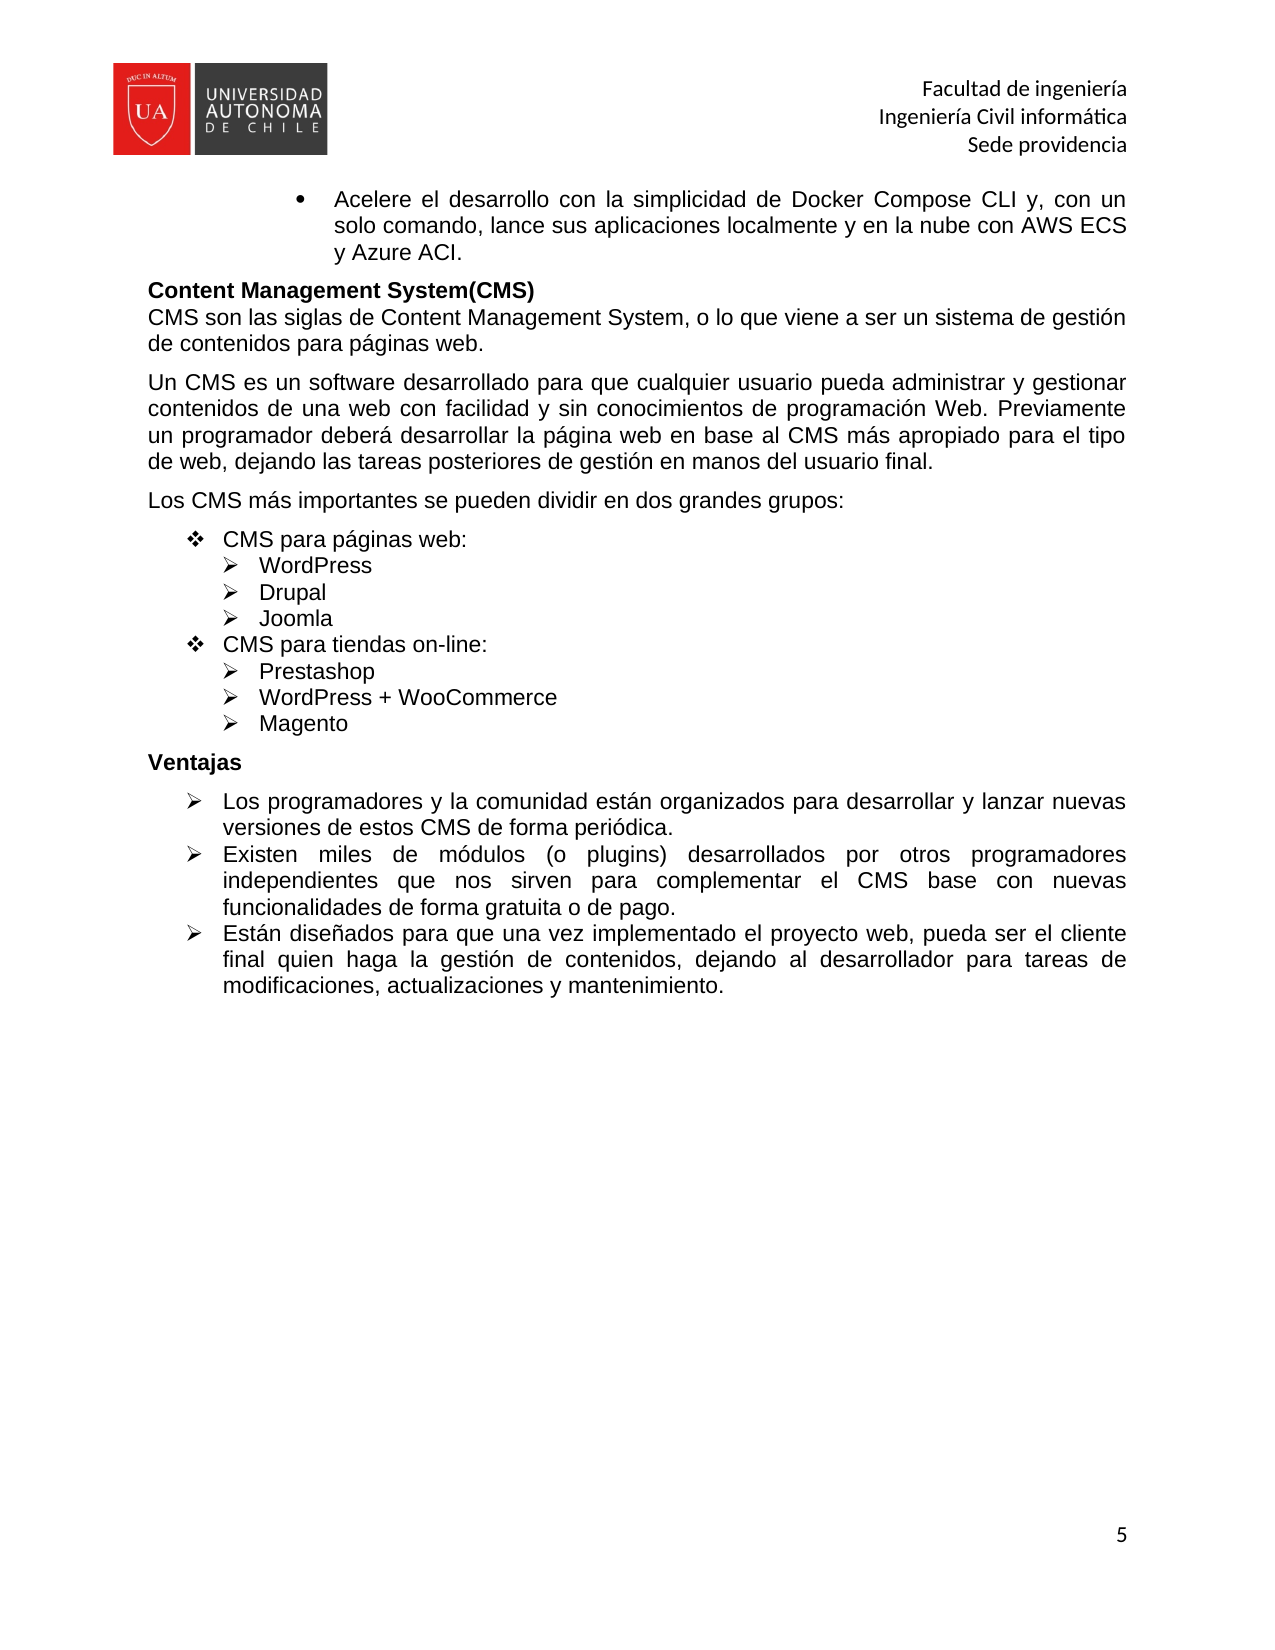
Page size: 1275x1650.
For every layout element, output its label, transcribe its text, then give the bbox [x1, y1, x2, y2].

text CMS son las siglas de Content Management System, o lo que viene a ser un sistema de gestión de contenidos para páginas web. [148, 304, 1127, 357]
list Drupal [221, 578, 1127, 605]
list Existen miles de módulos (o plugins) desarrollados por otros programadores independientes que nos sirven para complementar el CMS base con nuevas funcionalidades de forma gratuita o de pago. [185, 841, 1127, 920]
picture [113, 63, 328, 155]
list CMS para páginas web: [185, 526, 1127, 552]
list Están diseñados para que una vez implementado el proyecto web, pueda ser el cliente final quien haga la gestión de contenidos, dejando al desarrollador para tareas de modificaciones, actualizaciones y mantenimiento. [185, 920, 1127, 999]
list CMS para tiendas on-line: [185, 631, 1127, 658]
text Un CMS es un software desarrollado para que cualquier usuario pueda administrar y gestionar contenidos de una web con facilidad y sin conocimientos de programación Web. Previamente un programador deberá desarrollar la página web en base al CMS más apropiado para el tipo de web, dejando las tareas posteriores de gestión en manos del usuario final. [148, 369, 1127, 474]
text Los CMS más importantes se pueden dividir en dos grandes grupos: [148, 487, 1127, 513]
list Magento [221, 710, 1127, 737]
list WordPress + WooCommerce [221, 684, 1127, 710]
list Joomla [221, 605, 1127, 631]
list WordPress [221, 552, 1127, 578]
subtitle Content Management System(CMS) [148, 277, 1127, 304]
list Prestashop [221, 658, 1127, 684]
list Los programadores y la comunidad están organizados para desarrollar y lanzar nuevas versiones de estos CMS de forma periódica. [185, 788, 1127, 841]
text Ventajas [148, 749, 1127, 776]
list Acelere el desarrollo con la simplicidad de Docker Compose CLI y, con un solo comando, lance sus aplicaciones localmente y en la nube con AWS ECS y Azure ACI. [296, 186, 1127, 265]
